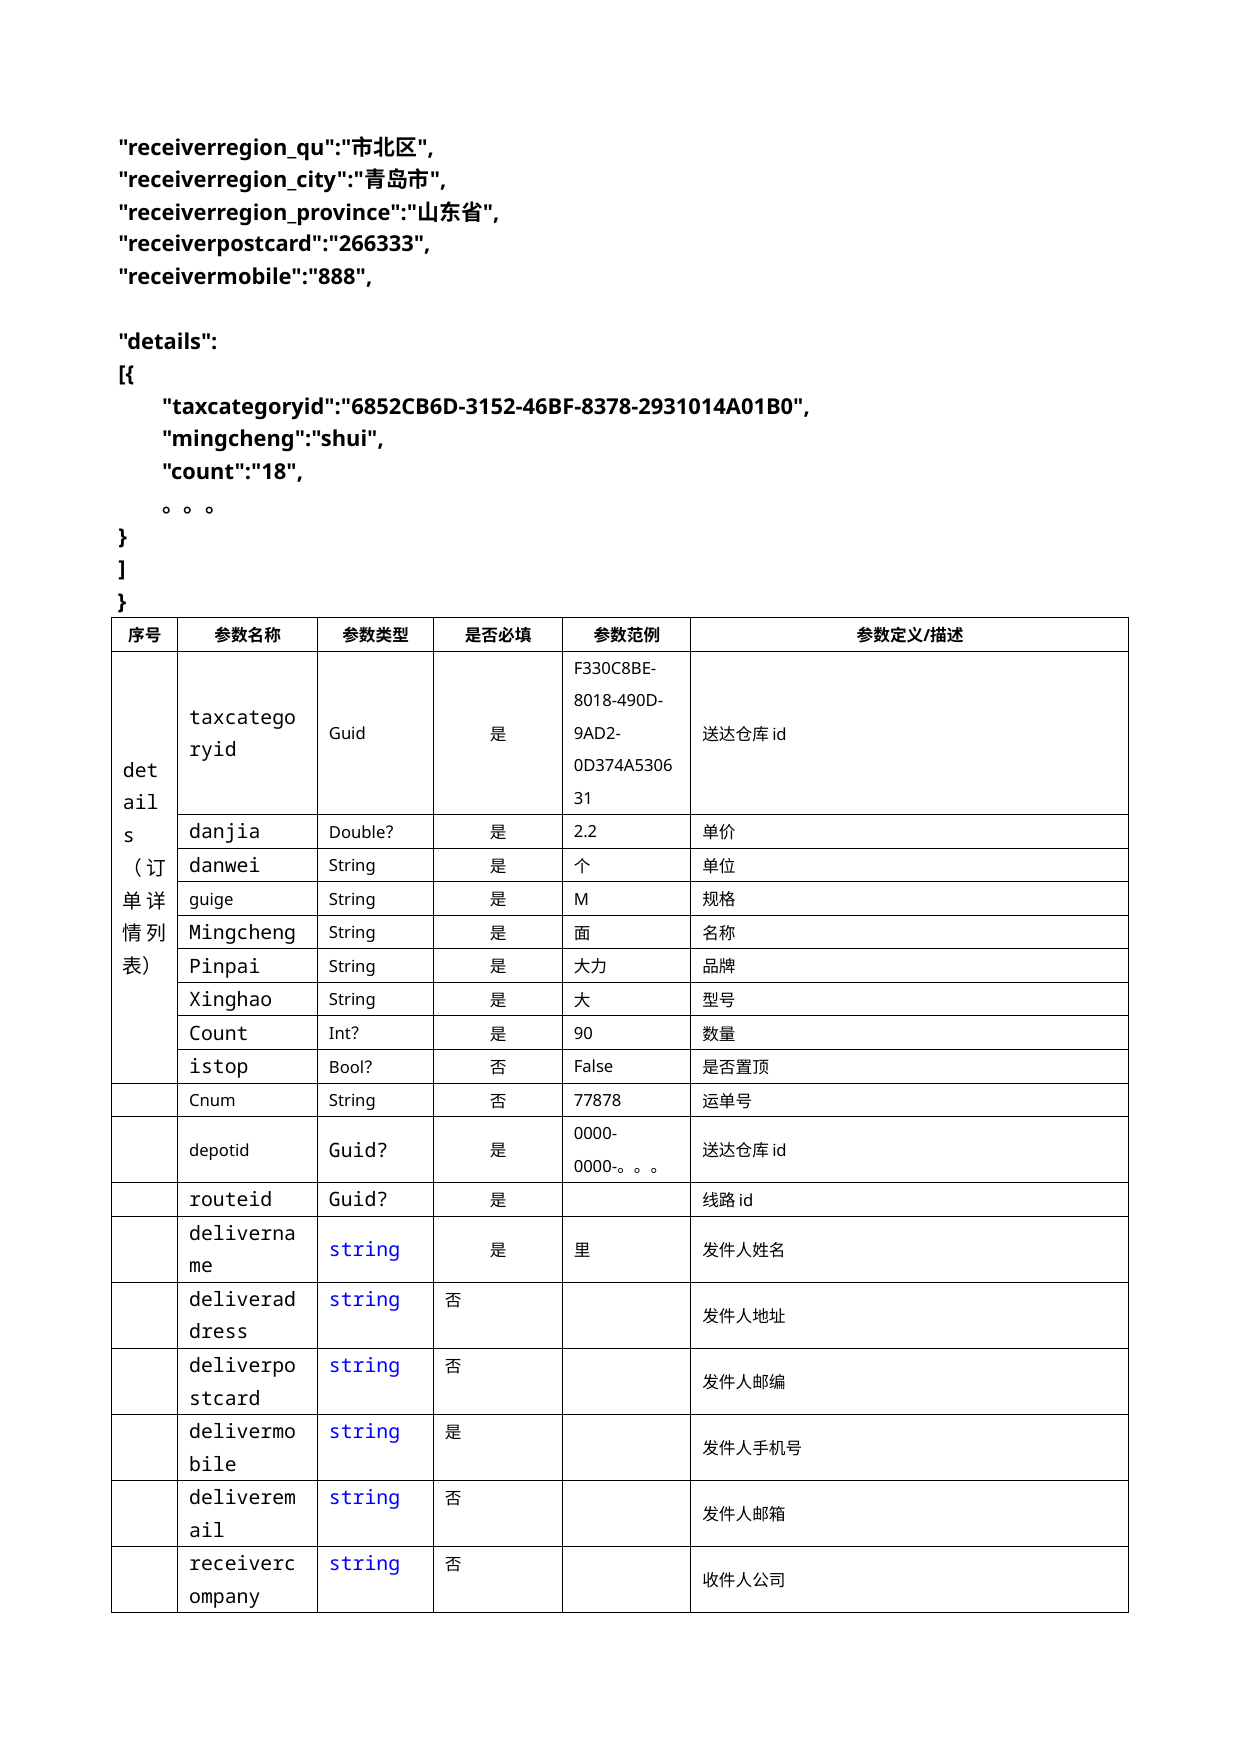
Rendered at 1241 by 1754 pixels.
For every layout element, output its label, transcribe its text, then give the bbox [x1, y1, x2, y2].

table_cell 个 [563, 849, 690, 881]
table_header 参数范例 [563, 618, 690, 651]
table_cell 90 [563, 1016, 690, 1049]
table_cell 发件人地址 [691, 1283, 1128, 1348]
table_header 参数名称 [178, 618, 317, 651]
table_header 参数定义/描述 [691, 618, 1128, 651]
table_cell String [318, 916, 433, 948]
table_cell String [318, 949, 433, 982]
table_cell Guid [318, 652, 433, 814]
table_cell 发件人姓名 [691, 1217, 1128, 1282]
table_cell 否 [434, 1283, 562, 1348]
table_cell 77878 [563, 1084, 690, 1116]
table_cell [112, 1283, 177, 1348]
text "mingcheng":"shui", [74, 422, 1122, 454]
table_cell depotid [178, 1117, 317, 1182]
table_cell 2.2 [563, 815, 690, 848]
table_cell deliverpostcard [178, 1349, 317, 1414]
table_cell 运单号 [691, 1084, 1128, 1116]
table_cell 是 [434, 1217, 562, 1282]
table_cell string [318, 1283, 433, 1348]
table_cell 否 [434, 1084, 562, 1116]
table_cell taxcategoryid [178, 652, 317, 814]
table_cell string [318, 1217, 433, 1282]
table_cell [112, 1183, 177, 1216]
table_cell 名称 [691, 916, 1128, 948]
table_cell 是 [434, 1415, 562, 1480]
table_cell 面 [563, 916, 690, 948]
table_cell string [318, 1481, 433, 1546]
table_cell [112, 1084, 177, 1116]
table_cell 型号 [691, 983, 1128, 1015]
table_cell 发件人邮编 [691, 1349, 1128, 1414]
table_cell [563, 1283, 690, 1348]
text "receiverpostcard":"266333", [74, 227, 1122, 259]
table_cell 是 [434, 1117, 562, 1182]
table_cell danwei [178, 849, 317, 881]
table_cell istop [178, 1050, 317, 1082]
table_cell 否 [434, 1050, 562, 1082]
table_cell 品牌 [691, 949, 1128, 982]
table_cell Pinpai [178, 949, 317, 982]
table_cell Xinghao [178, 983, 317, 1015]
table_cell [112, 1415, 177, 1480]
text } [74, 584, 1122, 617]
table_cell String [318, 849, 433, 881]
table_cell [563, 1349, 690, 1414]
table_cell F330C8BE-8018-490D-9AD2-0D374A530631 [563, 652, 690, 814]
table_cell String [318, 882, 433, 915]
table_cell Int？ [318, 1016, 433, 1049]
table_cell string [318, 1547, 433, 1612]
text ] [74, 552, 1122, 584]
table_cell 否 [434, 1349, 562, 1414]
table_cell 是 [434, 882, 562, 915]
table_cell False [563, 1050, 690, 1082]
table_cell 是 [434, 815, 562, 848]
table_cell 0000-0000-。。。 [563, 1117, 690, 1182]
table_cell deliveraddress [178, 1283, 317, 1348]
table_cell Bool？ [318, 1050, 433, 1082]
table_cell 单价 [691, 815, 1128, 848]
table_cell 收件人公司 [691, 1547, 1128, 1612]
table_cell 单位 [691, 849, 1128, 881]
table_cell 线路id [691, 1183, 1128, 1216]
table_cell 是 [434, 1183, 562, 1216]
table_header 是否必填 [434, 618, 562, 651]
table_cell [563, 1481, 690, 1546]
table_cell 规格 [691, 882, 1128, 915]
table_cell delivername [178, 1217, 317, 1282]
table_cell [112, 1217, 177, 1282]
table_cell 是 [434, 652, 562, 814]
table_cell 是 [434, 849, 562, 881]
table_cell [112, 1547, 177, 1612]
table_cell String [318, 1084, 433, 1116]
table_cell [112, 1481, 177, 1546]
table_header 序号 [112, 618, 177, 651]
table_cell 送达仓库id [691, 652, 1128, 814]
table_cell danjia [178, 815, 317, 848]
table_cell 否 [434, 1547, 562, 1612]
table_cell Count [178, 1016, 317, 1049]
text } [74, 519, 1122, 552]
text "receiverregion_city":"青岛市", [74, 162, 1122, 194]
table_cell Double？ [318, 815, 433, 848]
table_cell 大力 [563, 949, 690, 982]
table_cell M [563, 882, 690, 915]
table_cell Guid? [318, 1117, 433, 1182]
table_cell details（订单详情列表） [112, 652, 177, 1082]
table_cell 里 [563, 1217, 690, 1282]
table_cell 是 [434, 949, 562, 982]
table_cell Cnum [178, 1084, 317, 1116]
table_cell 数量 [691, 1016, 1128, 1049]
table_cell 否 [434, 1481, 562, 1546]
table_cell [112, 1349, 177, 1414]
table_cell [563, 1415, 690, 1480]
table_cell delivermobile [178, 1415, 317, 1480]
table_cell [563, 1547, 690, 1612]
table_header 参数类型 [318, 618, 433, 651]
text "count":"18", [74, 454, 1122, 487]
text "taxcategoryid":"6852CB6D-3152-46BF-8378-2931014A01B0", [74, 389, 1122, 422]
table_cell 是 [434, 916, 562, 948]
table_cell Mingcheng [178, 916, 317, 948]
table_cell 是 [434, 983, 562, 1015]
text "receivermobile":"888", [74, 259, 1122, 292]
table_cell [112, 1117, 177, 1182]
table_cell string [318, 1415, 433, 1480]
table_cell 发件人邮箱 [691, 1481, 1128, 1546]
text "details": [74, 324, 1122, 357]
table_cell receivercompany [178, 1547, 317, 1612]
table_cell 送达仓库id [691, 1117, 1128, 1182]
table_cell guige [178, 882, 317, 915]
table_cell [563, 1183, 690, 1216]
text 。。。 [74, 487, 1122, 519]
table_cell String [318, 983, 433, 1015]
table_cell routeid [178, 1183, 317, 1216]
text [{ [74, 357, 1122, 389]
text "receiverregion_province":"山东省", [74, 194, 1122, 227]
table_cell 是 [434, 1016, 562, 1049]
table_cell Guid? [318, 1183, 433, 1216]
table_cell deliveremail [178, 1481, 317, 1546]
table_cell 是否置顶 [691, 1050, 1128, 1082]
table_cell string [318, 1349, 433, 1414]
table_cell 发件人手机号 [691, 1415, 1128, 1480]
table_cell 大 [563, 983, 690, 1015]
text "receiverregion_qu":"市北区", [74, 129, 1122, 162]
